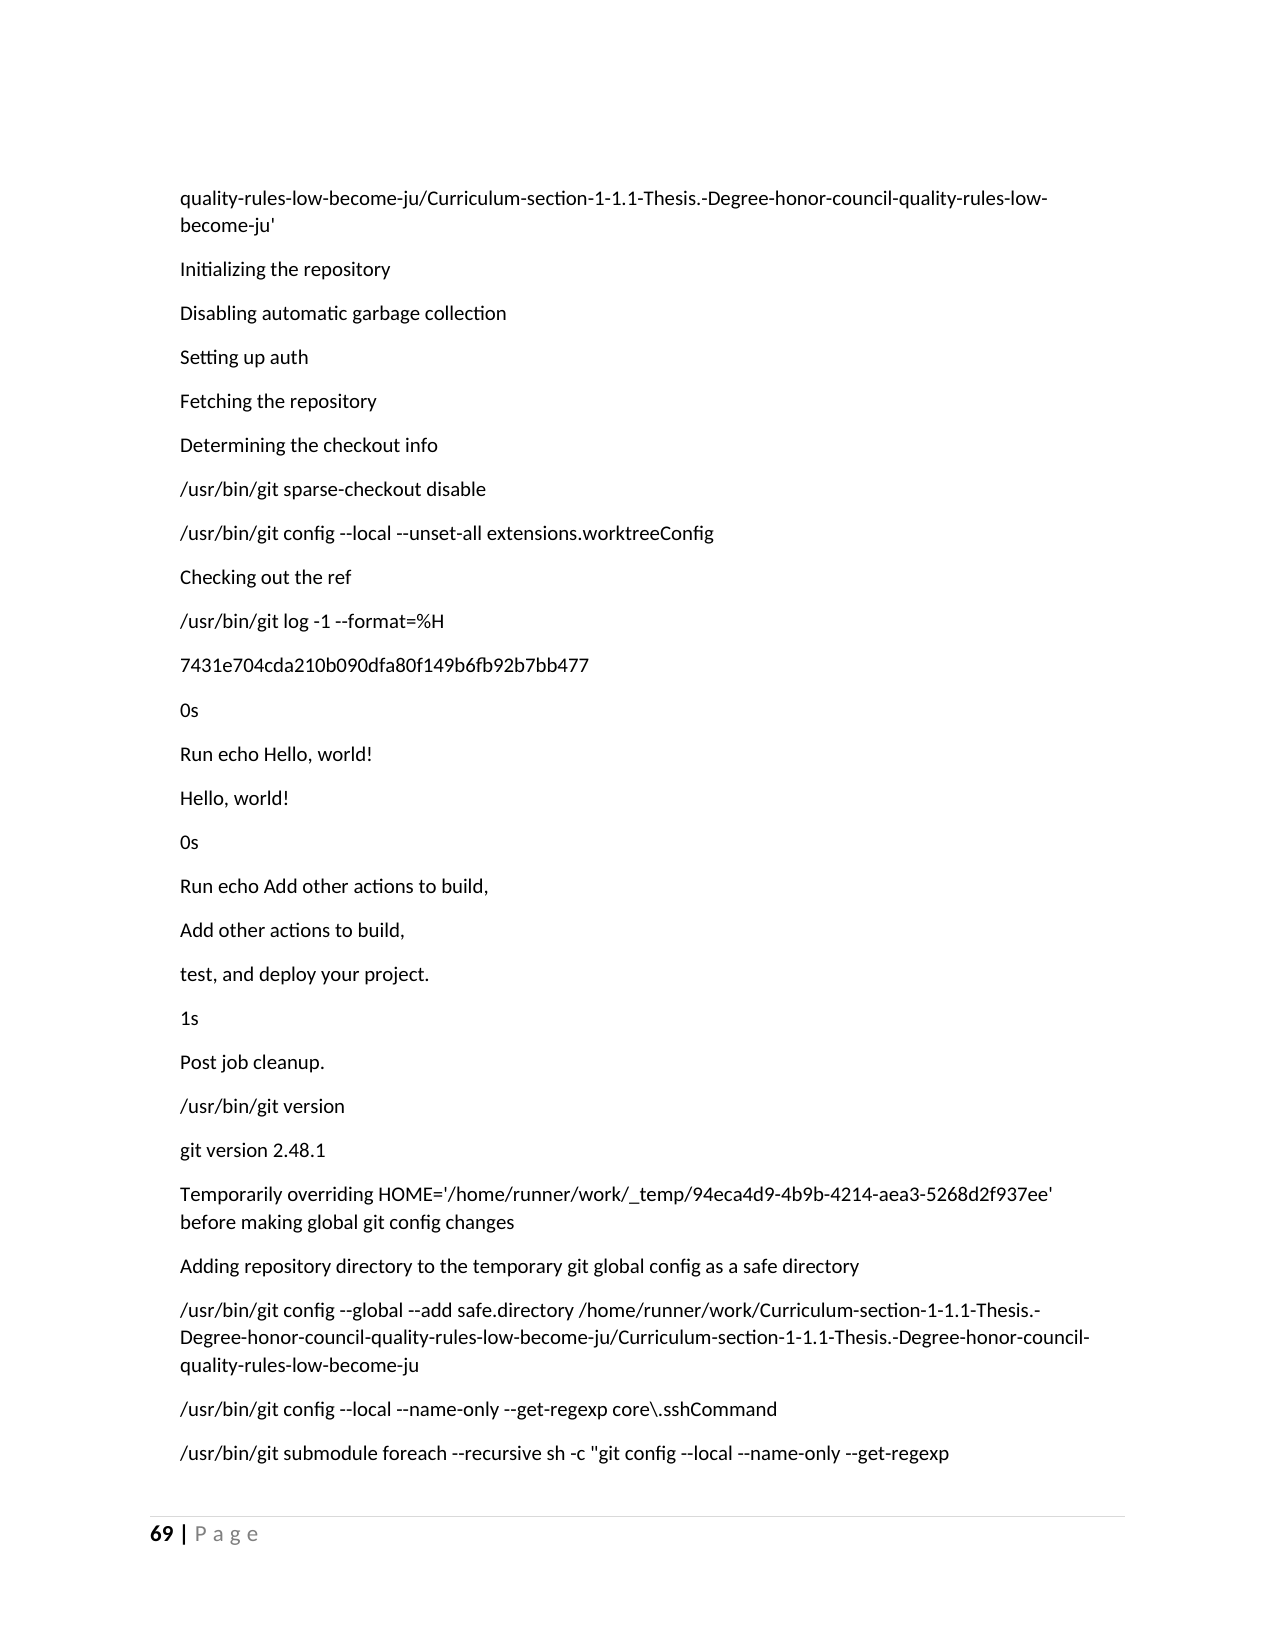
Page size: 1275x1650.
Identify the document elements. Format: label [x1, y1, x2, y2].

table_cell [150, 150, 1125, 1500]
